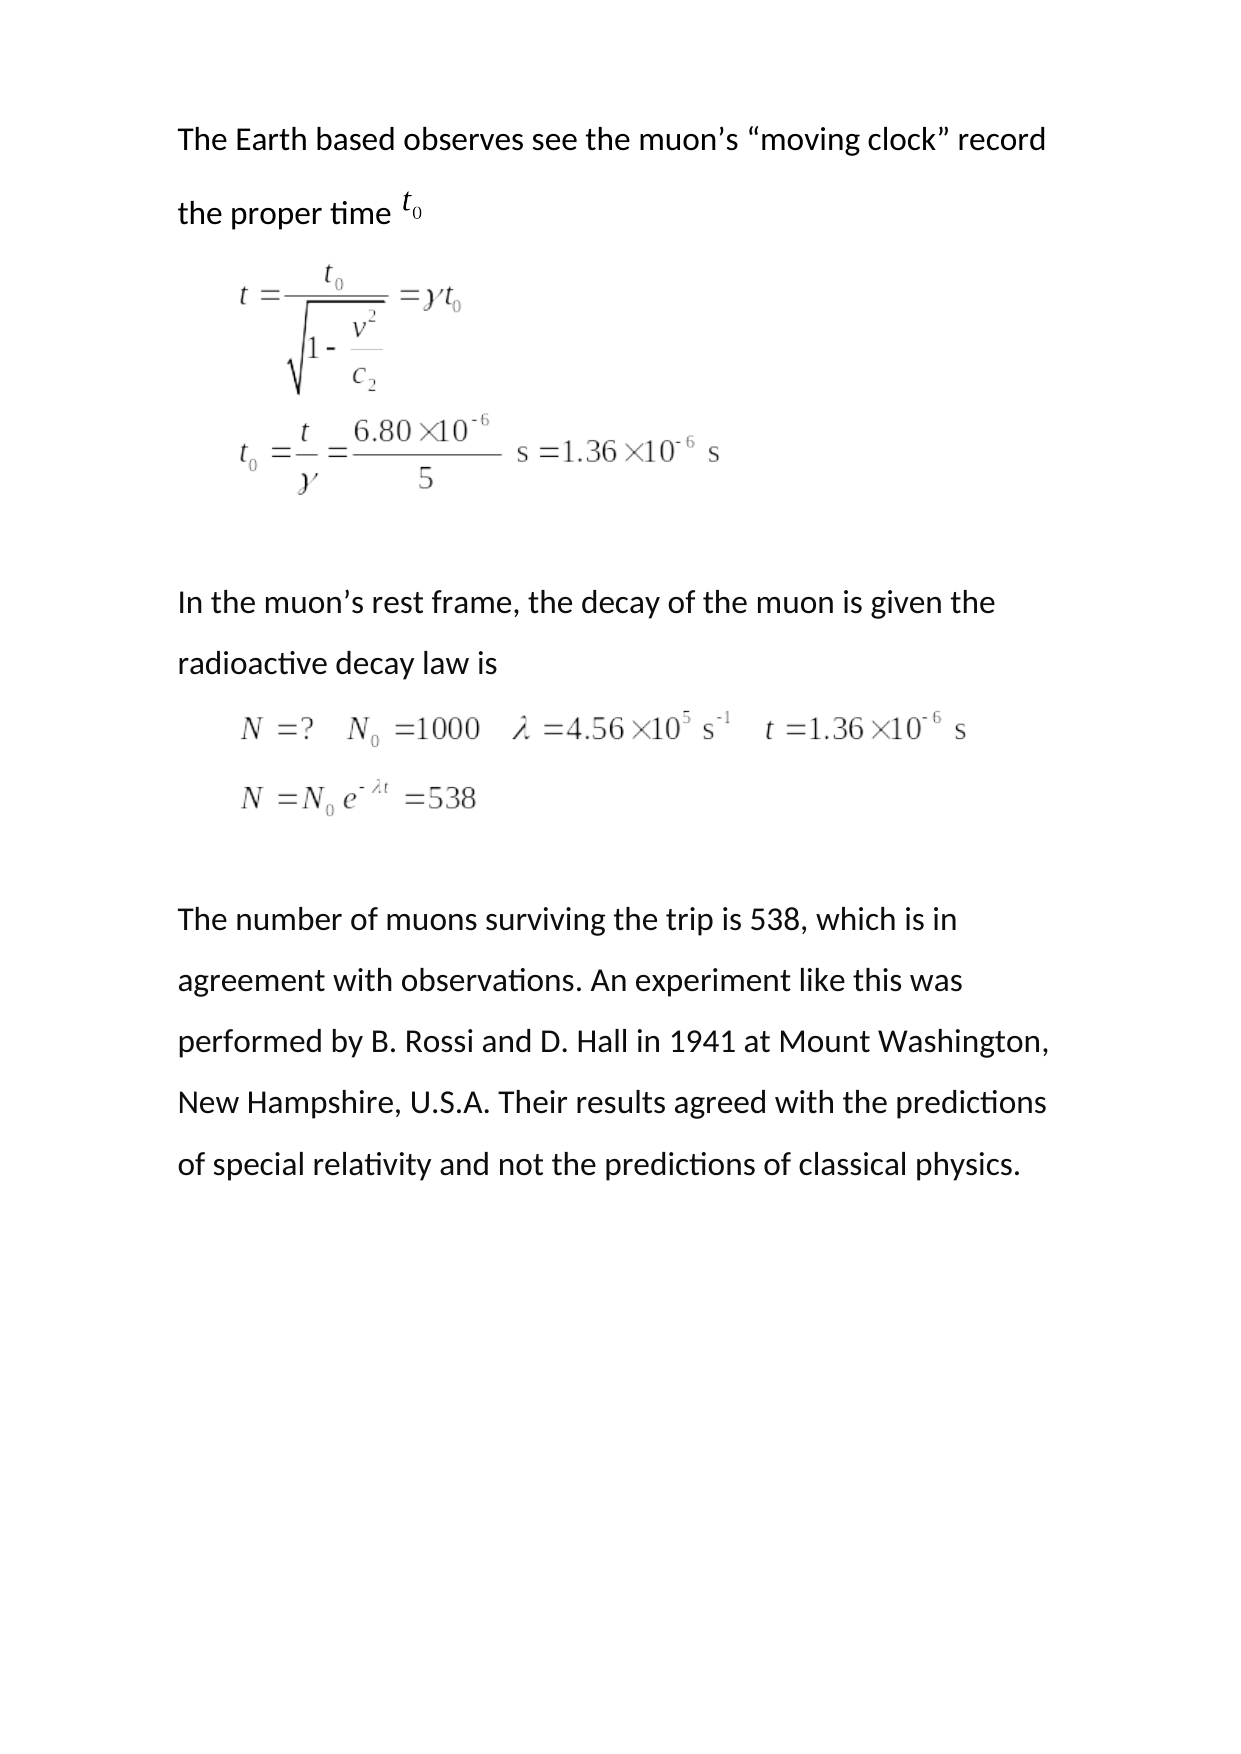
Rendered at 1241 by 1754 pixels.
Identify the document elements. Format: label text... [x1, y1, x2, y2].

text The Earth based observes see the muon’s “moving clock” record the proper time [177, 118, 1063, 233]
text In the muon’s rest frame, the decay of the muon is given the radioactive decay law is [177, 581, 1063, 683]
text The number of muons surviving the trip is 538, which is in agreement with observations. An experiment like this was performed by B. Rossi and D. Hall in 1941 at Mount Washington, New Hampshire, U.S.A. Their results agreed with the predictions of special relativity and not the predictions of classical physics. [177, 898, 1063, 1183]
